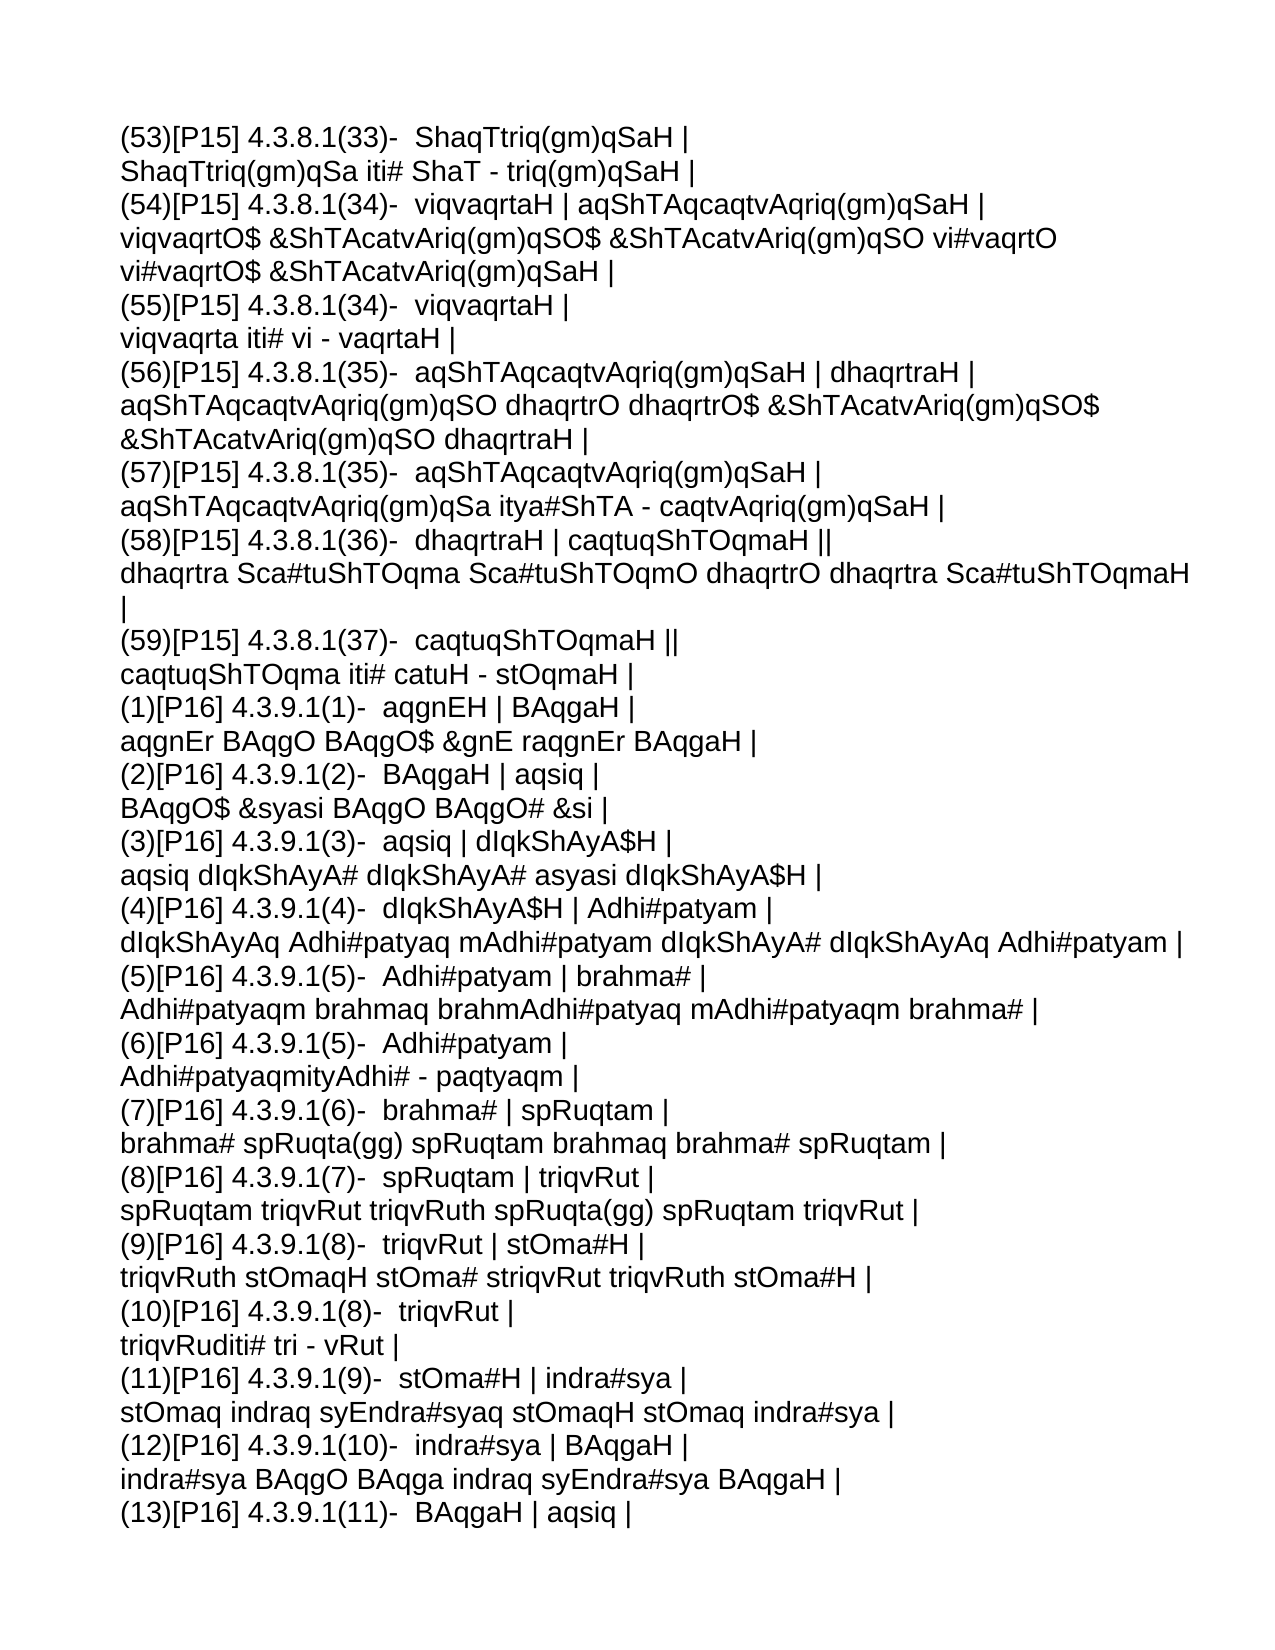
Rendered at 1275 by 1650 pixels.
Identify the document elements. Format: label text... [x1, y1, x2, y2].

text Adhi#patyaqm brahmaq brahmAdhi#patyaq mAdhi#patyaqm brahma# | [120, 992, 1200, 1026]
text (57)[P15] 4.3.8.1(35)- aqShTAqcaqtvAqriq(gm)qSaH | [120, 455, 1200, 489]
text stOmaq indraq syEndra#syaq stOmaqH stOmaq indra#sya | [120, 1394, 1200, 1428]
text (3)[P16] 4.3.9.1(3)- aqsiq | dIqkShAyA$H | [120, 824, 1200, 858]
text BAqgO$ &syasi BAqgO BAqgO# &si | [120, 791, 1200, 824]
text (1)[P16] 4.3.9.1(1)- aqgnEH | BAqgaH | [120, 690, 1200, 724]
text aqsiq dIqkShAyA# dIqkShAyA# asyasi dIqkShAyA$H | [120, 858, 1200, 891]
text (4)[P16] 4.3.9.1(4)- dIqkShAyA$H | Adhi#patyam | [120, 891, 1200, 925]
text brahma# spRuqta(gg) spRuqtam brahmaq brahma# spRuqtam | [120, 1126, 1200, 1160]
text (2)[P16] 4.3.9.1(2)- BAqgaH | aqsiq | [120, 757, 1200, 791]
text (58)[P15] 4.3.8.1(36)- dhaqrtraH | caqtuqShTOqmaH || [120, 522, 1200, 556]
text caqtuqShTOqma iti# catuH - stOqmaH | [120, 657, 1200, 690]
text (55)[P15] 4.3.8.1(34)- viqvaqrtaH | [120, 288, 1200, 321]
text (6)[P16] 4.3.9.1(5)- Adhi#patyam | [120, 1026, 1200, 1059]
text aqShTAqcaqtvAqriq(gm)qSO dhaqrtrO dhaqrtrO$ &ShTAcatvAriq(gm)qSO$ &ShTAcatvAriq(gm)qSO dhaqrtraH | [120, 388, 1200, 455]
text triqvRuth stOmaqH stOma# striqvRut triqvRuth stOma#H | [120, 1260, 1200, 1294]
text (54)[P15] 4.3.8.1(34)- viqvaqrtaH | aqShTAqcaqtvAqriq(gm)qSaH | [120, 187, 1200, 221]
text (9)[P16] 4.3.9.1(8)- triqvRut | stOma#H | [120, 1227, 1200, 1260]
text indra#sya BAqgO BAqga indraq syEndra#sya BAqgaH | [120, 1462, 1200, 1495]
text (8)[P16] 4.3.9.1(7)- spRuqtam | triqvRut | [120, 1160, 1200, 1193]
text (7)[P16] 4.3.9.1(6)- brahma# | spRuqtam | [120, 1093, 1200, 1126]
text aqgnEr BAqgO BAqgO$ &gnE raqgnEr BAqgaH | [120, 724, 1200, 757]
text (10)[P16] 4.3.9.1(8)- triqvRut | [120, 1294, 1200, 1327]
text spRuqtam triqvRut triqvRuth spRuqta(gg) spRuqtam triqvRut | [120, 1193, 1200, 1227]
text (53)[P15] 4.3.8.1(33)- ShaqTtriq(gm)qSaH | [120, 120, 1200, 153]
text viqvaqrta iti# vi - vaqrtaH | [120, 321, 1200, 355]
text dIqkShAyAq Adhi#patyaq mAdhi#patyam dIqkShAyA# dIqkShAyAq Adhi#patyam | [120, 925, 1200, 958]
text triqvRuditi# tri - vRut | [120, 1327, 1200, 1361]
text (12)[P16] 4.3.9.1(10)- indra#sya | BAqgaH | [120, 1428, 1200, 1462]
text (56)[P15] 4.3.8.1(35)- aqShTAqcaqtvAqriq(gm)qSaH | dhaqrtraH | [120, 355, 1200, 388]
text (59)[P15] 4.3.8.1(37)- caqtuqShTOqmaH || [120, 623, 1200, 657]
text dhaqrtra Sca#tuShTOqma Sca#tuShTOqmO dhaqrtrO dhaqrtra Sca#tuShTOqmaH | [120, 556, 1200, 623]
text Adhi#patyaqmityAdhi# - paqtyaqm | [120, 1059, 1200, 1093]
text viqvaqrtO$ &ShTAcatvAriq(gm)qSO$ &ShTAcatvAriq(gm)qSO vi#vaqrtO vi#vaqrtO$ &ShTAcatvAriq(gm)qSaH | [120, 221, 1200, 288]
text (11)[P16] 4.3.9.1(9)- stOma#H | indra#sya | [120, 1361, 1200, 1394]
text (13)[P16] 4.3.9.1(11)- BAqgaH | aqsiq | [120, 1495, 1200, 1529]
text aqShTAqcaqtvAqriq(gm)qSa itya#ShTA - caqtvAqriq(gm)qSaH | [120, 489, 1200, 522]
text (5)[P16] 4.3.9.1(5)- Adhi#patyam | brahma# | [120, 958, 1200, 992]
text ShaqTtriq(gm)qSa iti# ShaT - triq(gm)qSaH | [120, 153, 1200, 187]
